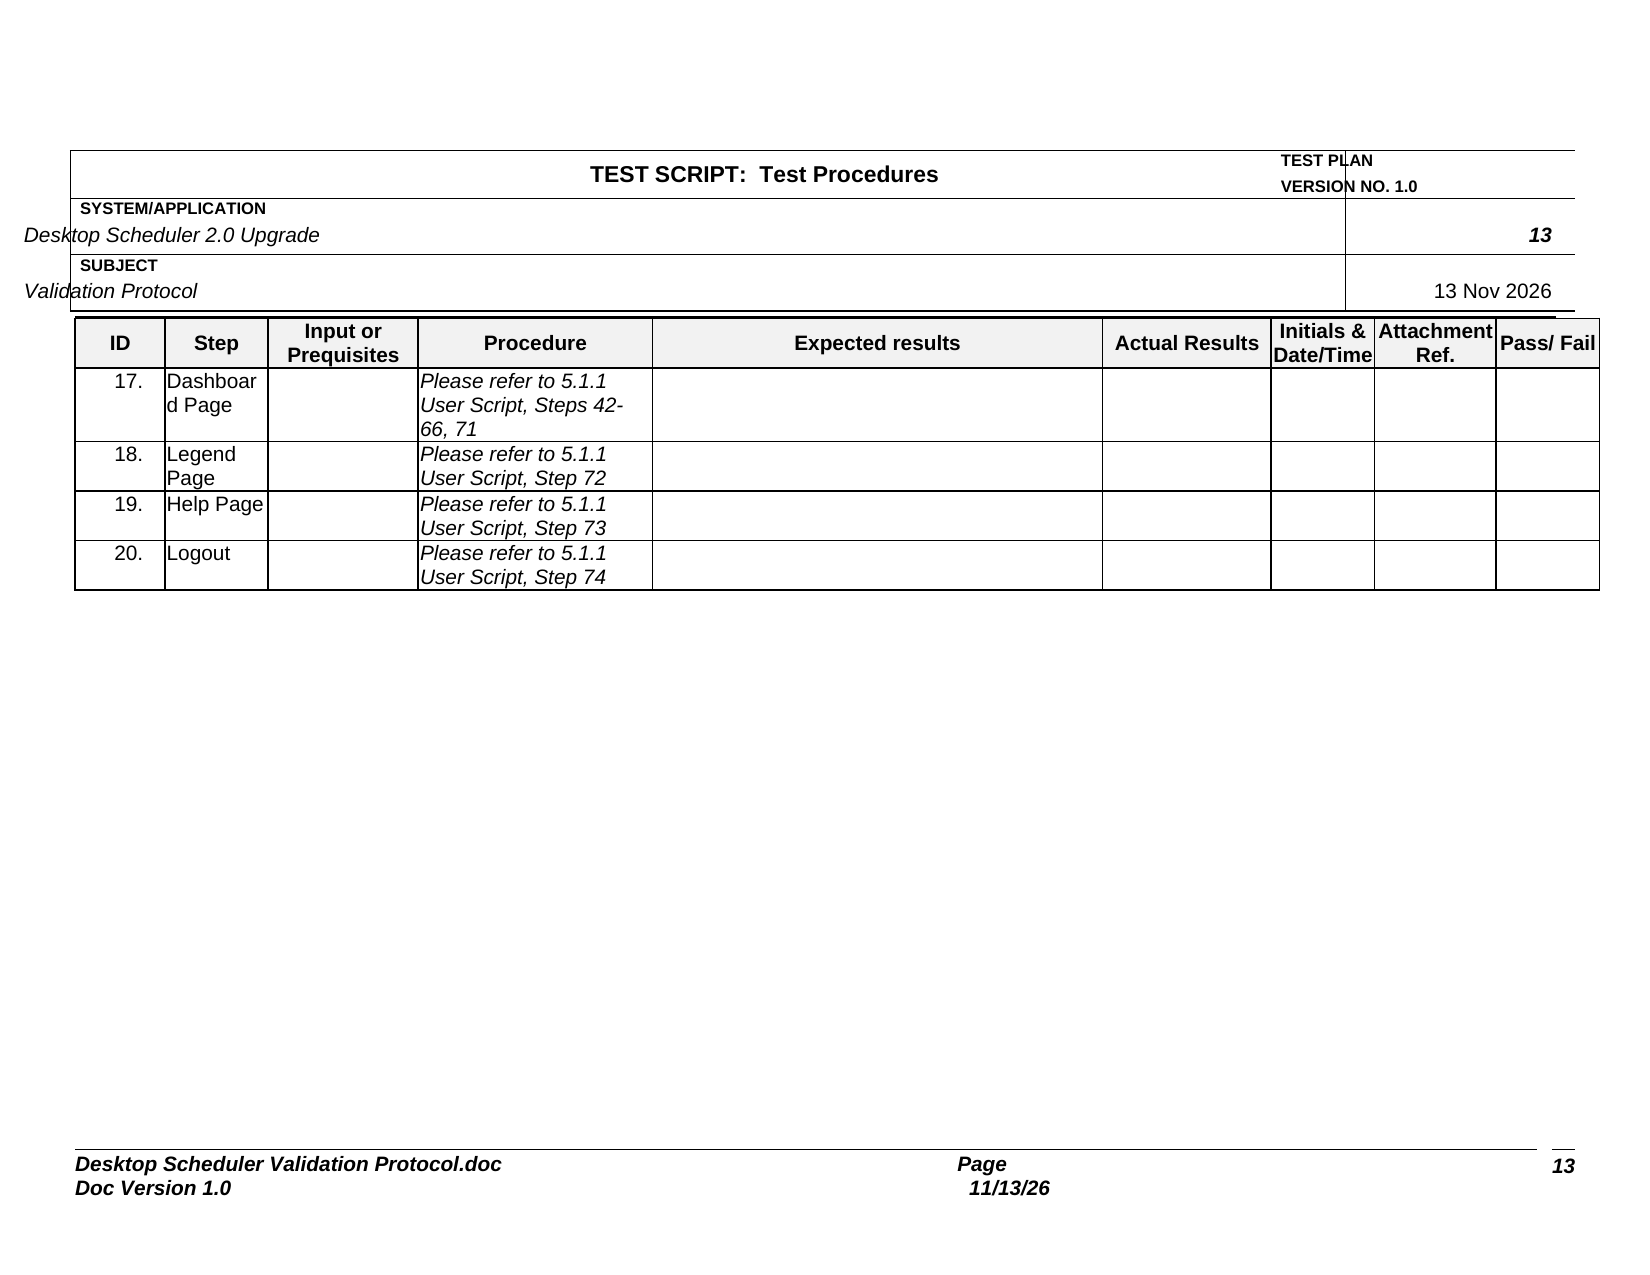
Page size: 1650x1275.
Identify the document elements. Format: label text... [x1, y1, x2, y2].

table_header Pass/ Fail [1497, 319, 1599, 367]
table_cell [269, 442, 417, 490]
table_cell [1272, 442, 1374, 490]
table_cell [1497, 369, 1599, 441]
table_cell Logout [166, 541, 267, 589]
table_cell [76, 442, 164, 490]
table_cell [1272, 369, 1374, 441]
table_cell [1272, 541, 1374, 589]
table_header ID [76, 319, 164, 367]
table_cell [1103, 541, 1270, 589]
table_header Input or Prequisites [269, 319, 417, 367]
table_header Step [166, 319, 267, 367]
table_cell Help Page [166, 492, 267, 539]
table_cell [269, 492, 417, 539]
table_header Expected results [653, 319, 1102, 367]
table_header Actual Results [1103, 319, 1270, 367]
table_cell [1375, 442, 1495, 490]
table_cell [76, 369, 164, 441]
table_cell [653, 369, 1102, 441]
table_cell [1103, 369, 1270, 441]
table_cell [1375, 492, 1495, 539]
table_cell [269, 369, 417, 441]
table_cell [653, 541, 1102, 589]
table_cell [1375, 369, 1495, 441]
table_cell Please refer to 5.1.1 User Script, Steps 42-66, 71 [419, 369, 652, 441]
table_cell [653, 492, 1102, 539]
table_cell [1375, 541, 1495, 589]
table_cell [1103, 442, 1270, 490]
table_header Initials & Date/Time [1272, 319, 1374, 367]
table_header Attachment Ref. [1375, 319, 1495, 367]
table_cell [1272, 492, 1374, 539]
table_cell Dashboard Page [166, 369, 267, 441]
table_cell [653, 442, 1102, 490]
table_cell Please refer to 5.1.1 User Script, Step 73 [419, 492, 652, 539]
table_cell [1497, 442, 1599, 490]
table_cell Please refer to 5.1.1 User Script, Step 74 [419, 541, 652, 589]
table_cell Please refer to 5.1.1 User Script, Step 72 [419, 442, 652, 490]
table_cell [269, 541, 417, 589]
table_cell [1103, 492, 1270, 539]
table_header Procedure [419, 319, 652, 367]
table_cell [76, 492, 164, 539]
table_cell [1497, 492, 1599, 539]
table_cell Legend Page [166, 442, 267, 490]
table_cell [76, 541, 164, 589]
table_cell [1497, 541, 1599, 589]
